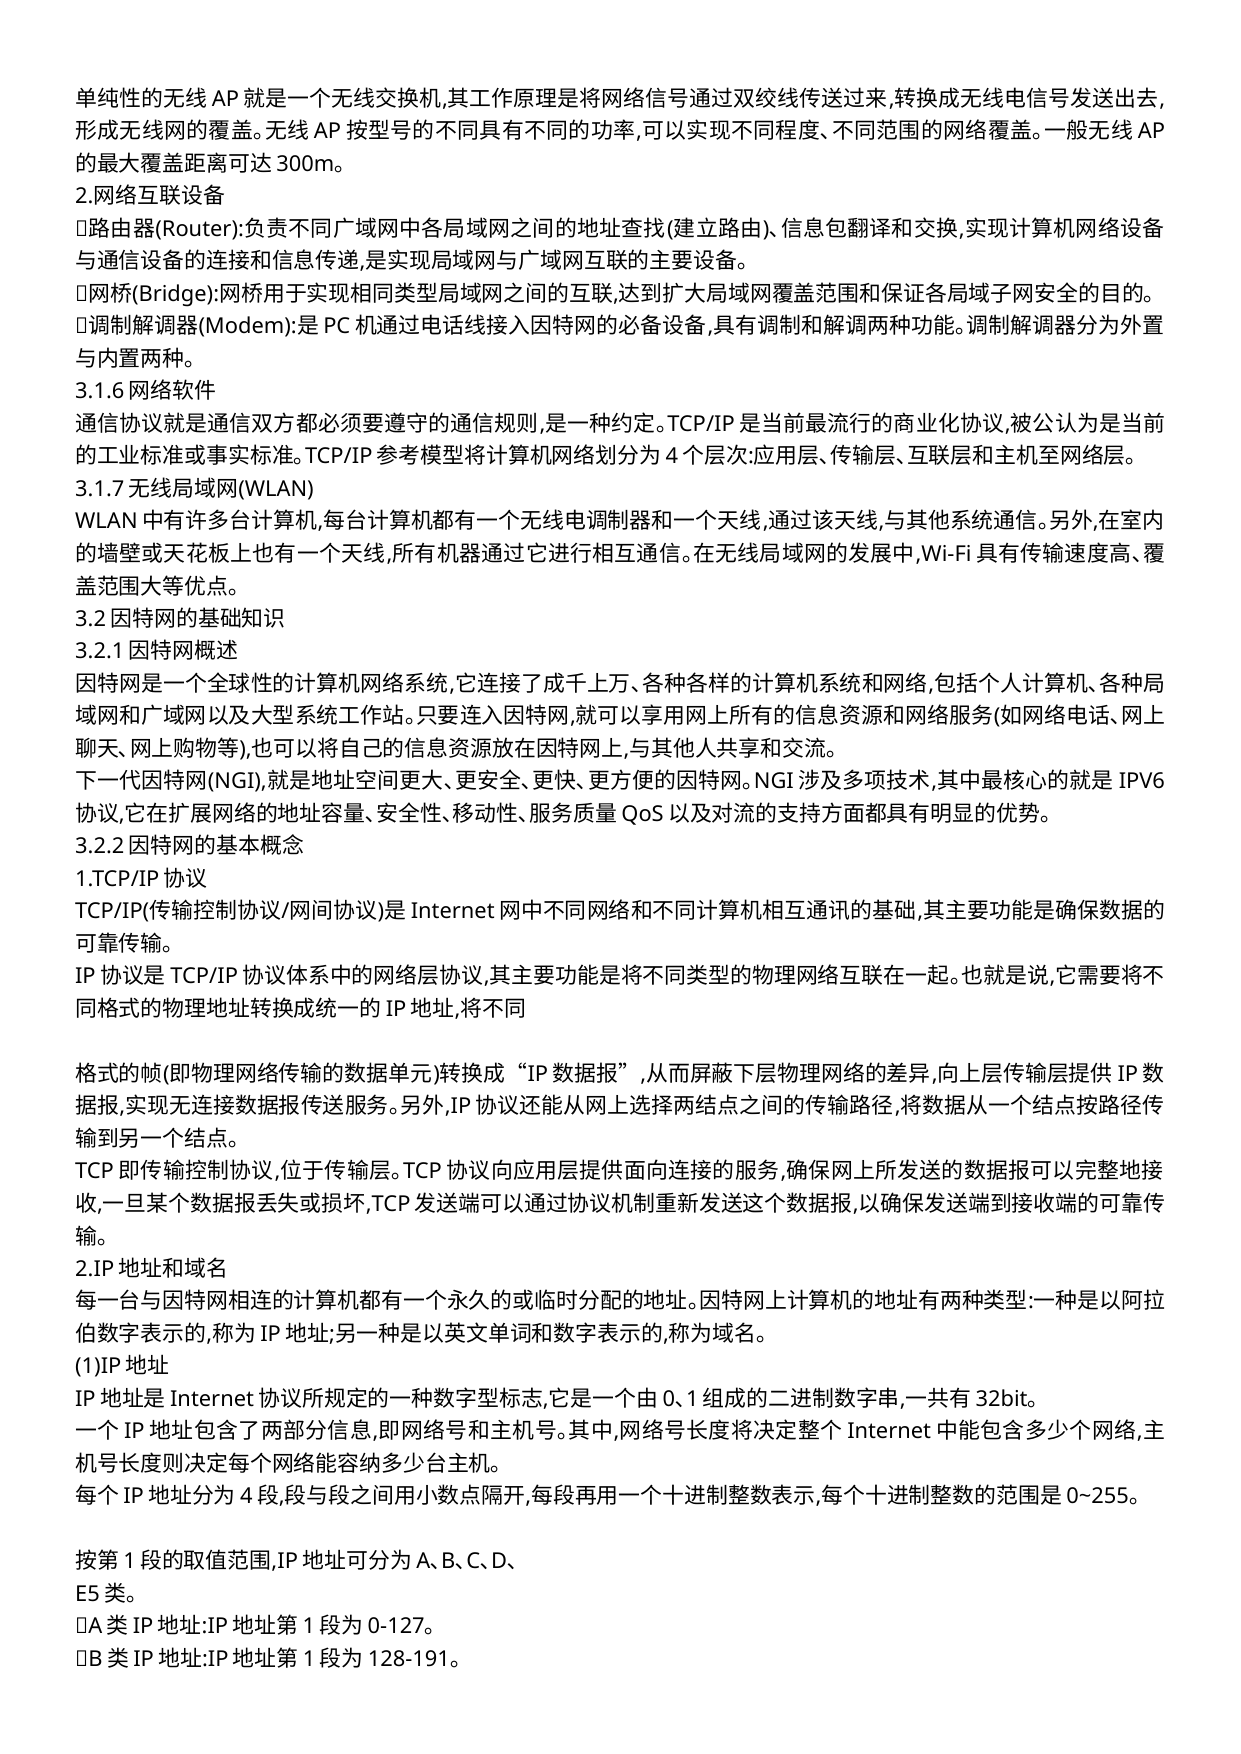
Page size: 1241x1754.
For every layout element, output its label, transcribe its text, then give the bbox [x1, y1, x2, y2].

text TCP/IP(传输控制协议/网间协议)是Internet网中不同网络和不同计算机相互通讯的基础,其主要功能是确保数据的可靠传输｡ [75, 893, 1165, 958]
text 每个IP地址分为4段,段与段之间用小数点隔开,每段再用一个十进制整数表示,每个十进制整数的范围是0~255｡ [75, 1478, 1165, 1511]
text 3.2.2因特网的基本概念 [75, 828, 1165, 861]
text 3.1.6网络软件 [75, 373, 1165, 406]
text TCP即传输控制协议,位于传输层｡TCP协议向应用层提供面向连接的服务,确保网上所发送的数据报可以完整地接收,一旦某个数据报丢失或损坏,TCP发送端可以通过协议机制重新发送这个数据报,以确保发送端到接收端的可靠传输｡ [75, 1153, 1165, 1251]
text 路由器(Router):负责不同广域网中各局域网之间的地址查找(建立路由)､信息包翻译和交换,实现计算机网络设备与通信设备的连接和信息传递,是实现局域网与广域网互联的主要设备｡ [75, 211, 1165, 276]
text 按第1段的取值范围,IP地址可分为A､B､C､D､ [75, 1543, 1165, 1576]
text 通信协议就是通信双方都必须要遵守的通信规则,是一种约定｡TCP/IP是当前最流行的商业化协议,被公认为是当前的工业标准或事实标准｡TCP/IP参考模型将计算机网络划分为4个层次:应用层､传输层､互联层和主机至网络层｡ [75, 406, 1165, 471]
text A类IP地址:IP地址第1段为0-127｡ [75, 1608, 1165, 1641]
text (1)IP地址 [75, 1348, 1165, 1381]
text 2.网络互联设备 [75, 178, 1165, 211]
text 调制解调器(Modem):是PC机通过电话线接入因特网的必备设备,具有调制和解调两种功能｡调制解调器分为外置与内置两种｡ [75, 308, 1165, 373]
text 3.2.1因特网概述 [75, 633, 1165, 666]
text 因特网是一个全球性的计算机网络系统,它连接了成千上万､各种各样的计算机系统和网络,包括个人计算机､各种局域网和广域网以及大型系统工作站｡只要连入因特网,就可以享用网上所有的信息资源和网络服务(如网络电话､网上聊天､网上购物等),也可以将自己的信息资源放在因特网上,与其他人共享和交流｡ [75, 666, 1165, 763]
text 3.1.7无线局域网(WLAN) [75, 471, 1165, 503]
text B类IP地址:IP地址第1段为128-191｡ [75, 1641, 1165, 1673]
text 下一代因特网(NGI),就是地址空间更大､更安全､更快､更方便的因特网｡NGI涉及多项技术,其中最核心的就是IPV6协议,它在扩展网络的地址容量､安全性､移动性､服务质量QoS以及对流的支持方面都具有明显的优势｡ [75, 763, 1165, 828]
text 一个IP地址包含了两部分信息,即网络号和主机号｡其中,网络号长度将决定整个Internet中能包含多少个网络,主机号长度则决定每个网络能容纳多少台主机｡ [75, 1413, 1165, 1478]
text WLAN中有许多台计算机,每台计算机都有一个无线电调制器和一个天线,通过该天线,与其他系统通信｡另外,在室内的墙壁或天花板上也有一个天线,所有机器通过它进行相互通信｡在无线局域网的发展中,Wi-Fi具有传输速度高､覆盖范围大等优点｡ [75, 503, 1165, 601]
text 网桥(Bridge):网桥用于实现相同类型局域网之间的互联,达到扩大局域网覆盖范围和保证各局域子网安全的目的｡ [75, 276, 1165, 308]
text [75, 81, 1165, 178]
text E5类｡ [75, 1576, 1165, 1608]
text 格式的帧(即物理网络传输的数据单元)转换成“IP数据报”,从而屏蔽下层物理网络的差异,向上层传输层提供IP数据报,实现无连接数据报传送服务｡另外,IP协议还能从网上选择两结点之间的传输路径,将数据从一个结点按路径传输到另一个结点｡ [75, 1056, 1165, 1153]
text 1.TCP/IP协议 [75, 861, 1165, 893]
text 2.IP地址和域名 [75, 1251, 1165, 1283]
text 3.2因特网的基础知识 [75, 601, 1165, 633]
text IP地址是Internet协议所规定的一种数字型标志,它是一个由0､1组成的二进制数字串,一共有32bit｡ [75, 1381, 1165, 1413]
text IP协议是TCP/IP协议体系中的网络层协议,其主要功能是将不同类型的物理网络互联在一起｡也就是说,它需要将不同格式的物理地址转换成统一的IP地址,将不同 [75, 958, 1165, 1023]
text 每一台与因特网相连的计算机都有一个永久的或临时分配的地址｡因特网上计算机的地址有两种类型:一种是以阿拉伯数字表示的,称为IP地址;另一种是以英文单词和数字表示的,称为域名｡ [75, 1283, 1165, 1348]
